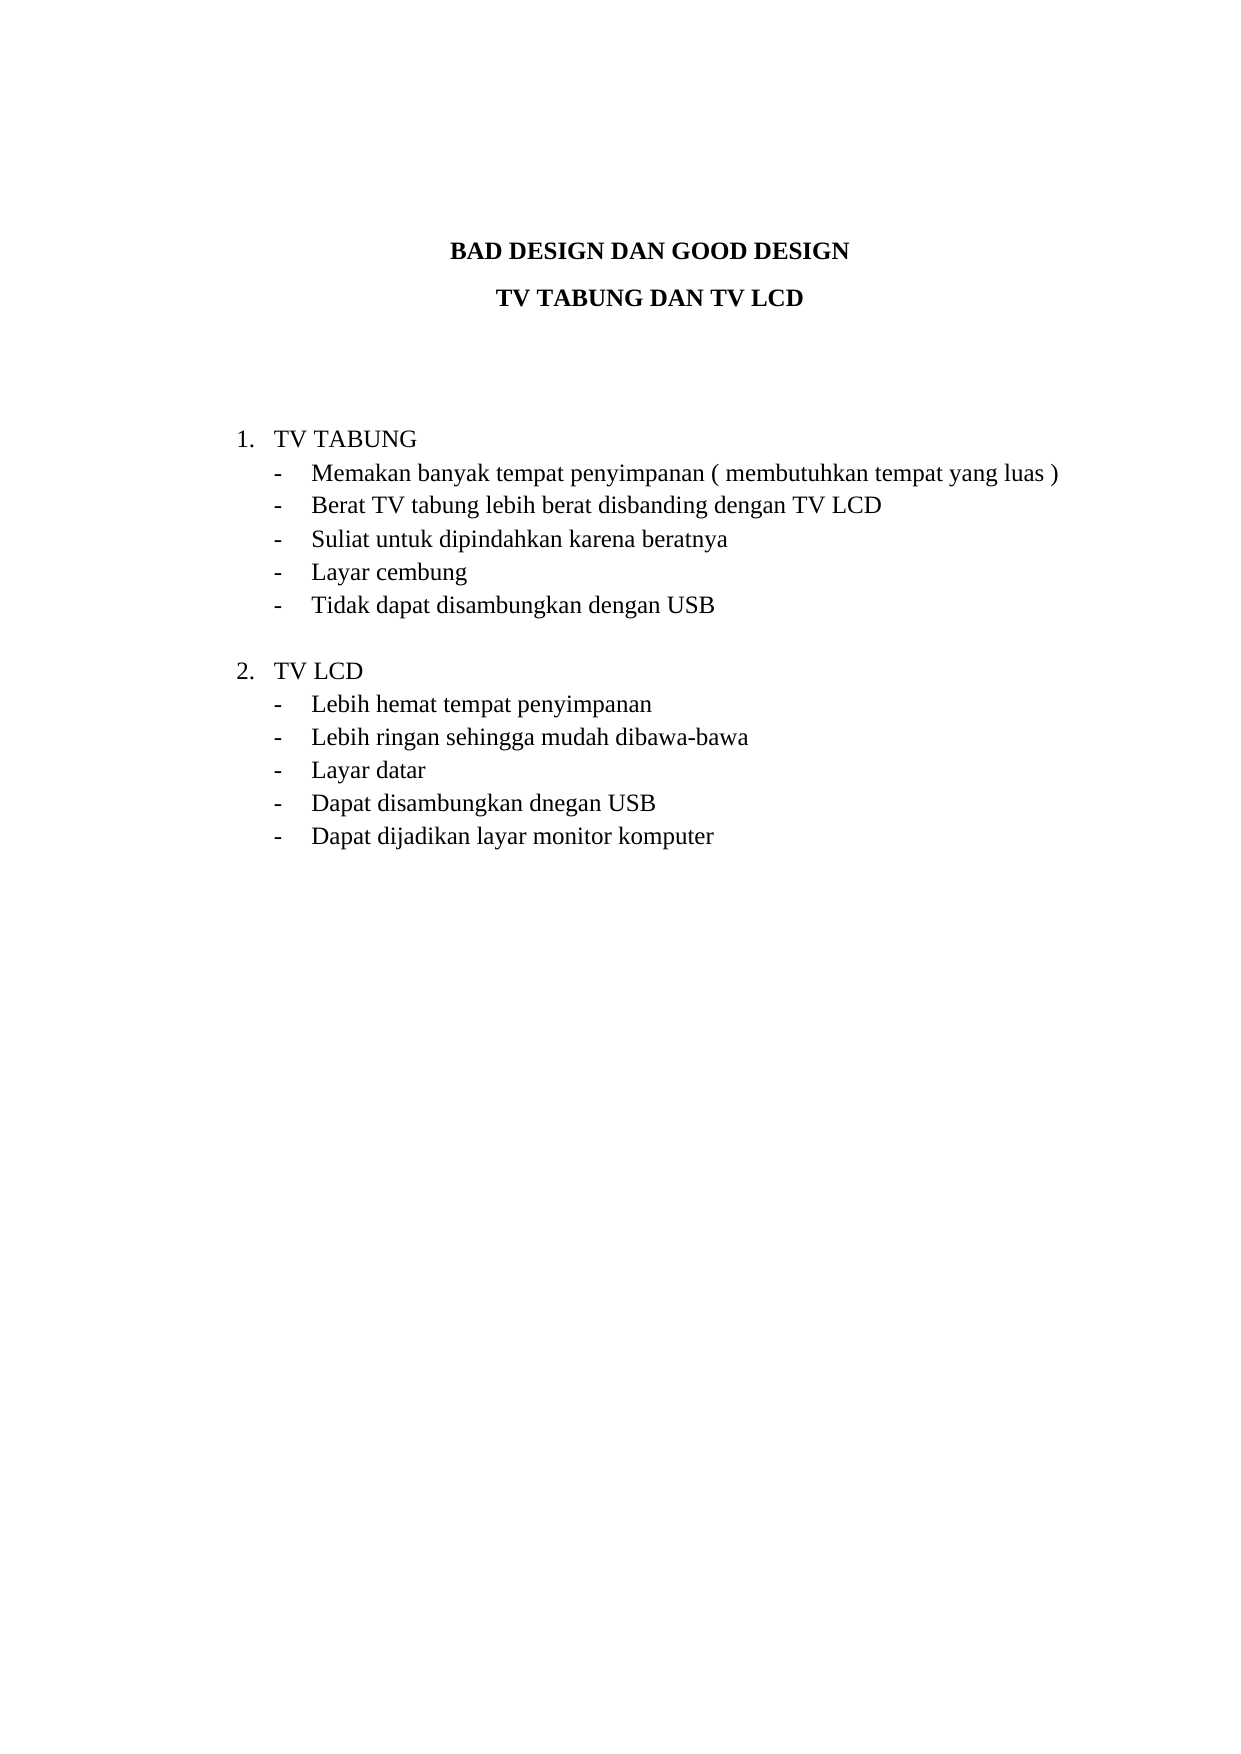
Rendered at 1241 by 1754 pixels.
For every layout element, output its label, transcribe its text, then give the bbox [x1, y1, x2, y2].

text TV TABUNG DAN TV LCD [236, 283, 1063, 312]
list Layar cembung [274, 557, 1063, 585]
text BAD DESIGN DAN GOOD DESIGN [236, 236, 1063, 265]
list Lebih ringan sehingga mudah dibawa-bawa [274, 722, 1063, 751]
list TV LCD [236, 656, 1063, 684]
list Tidak dapat disambungkan dengan USB [274, 590, 1063, 618]
list Memakan banyak tempat penyimpanan ( membutuhkan tempat yang luas ) [274, 458, 1063, 486]
list Suliat untuk dipindahkan karena beratnya [274, 524, 1063, 552]
list Berat TV tabung lebih berat disbanding dengan TV LCD [274, 491, 1063, 519]
list Lebih hemat tempat penyimpanan [274, 689, 1063, 717]
list Dapat disambungkan dnegan USB [274, 788, 1063, 817]
list TV TABUNG [236, 424, 1063, 453]
list Dapat dijadikan layar monitor komputer [274, 821, 1063, 849]
list Layar datar [274, 755, 1063, 783]
